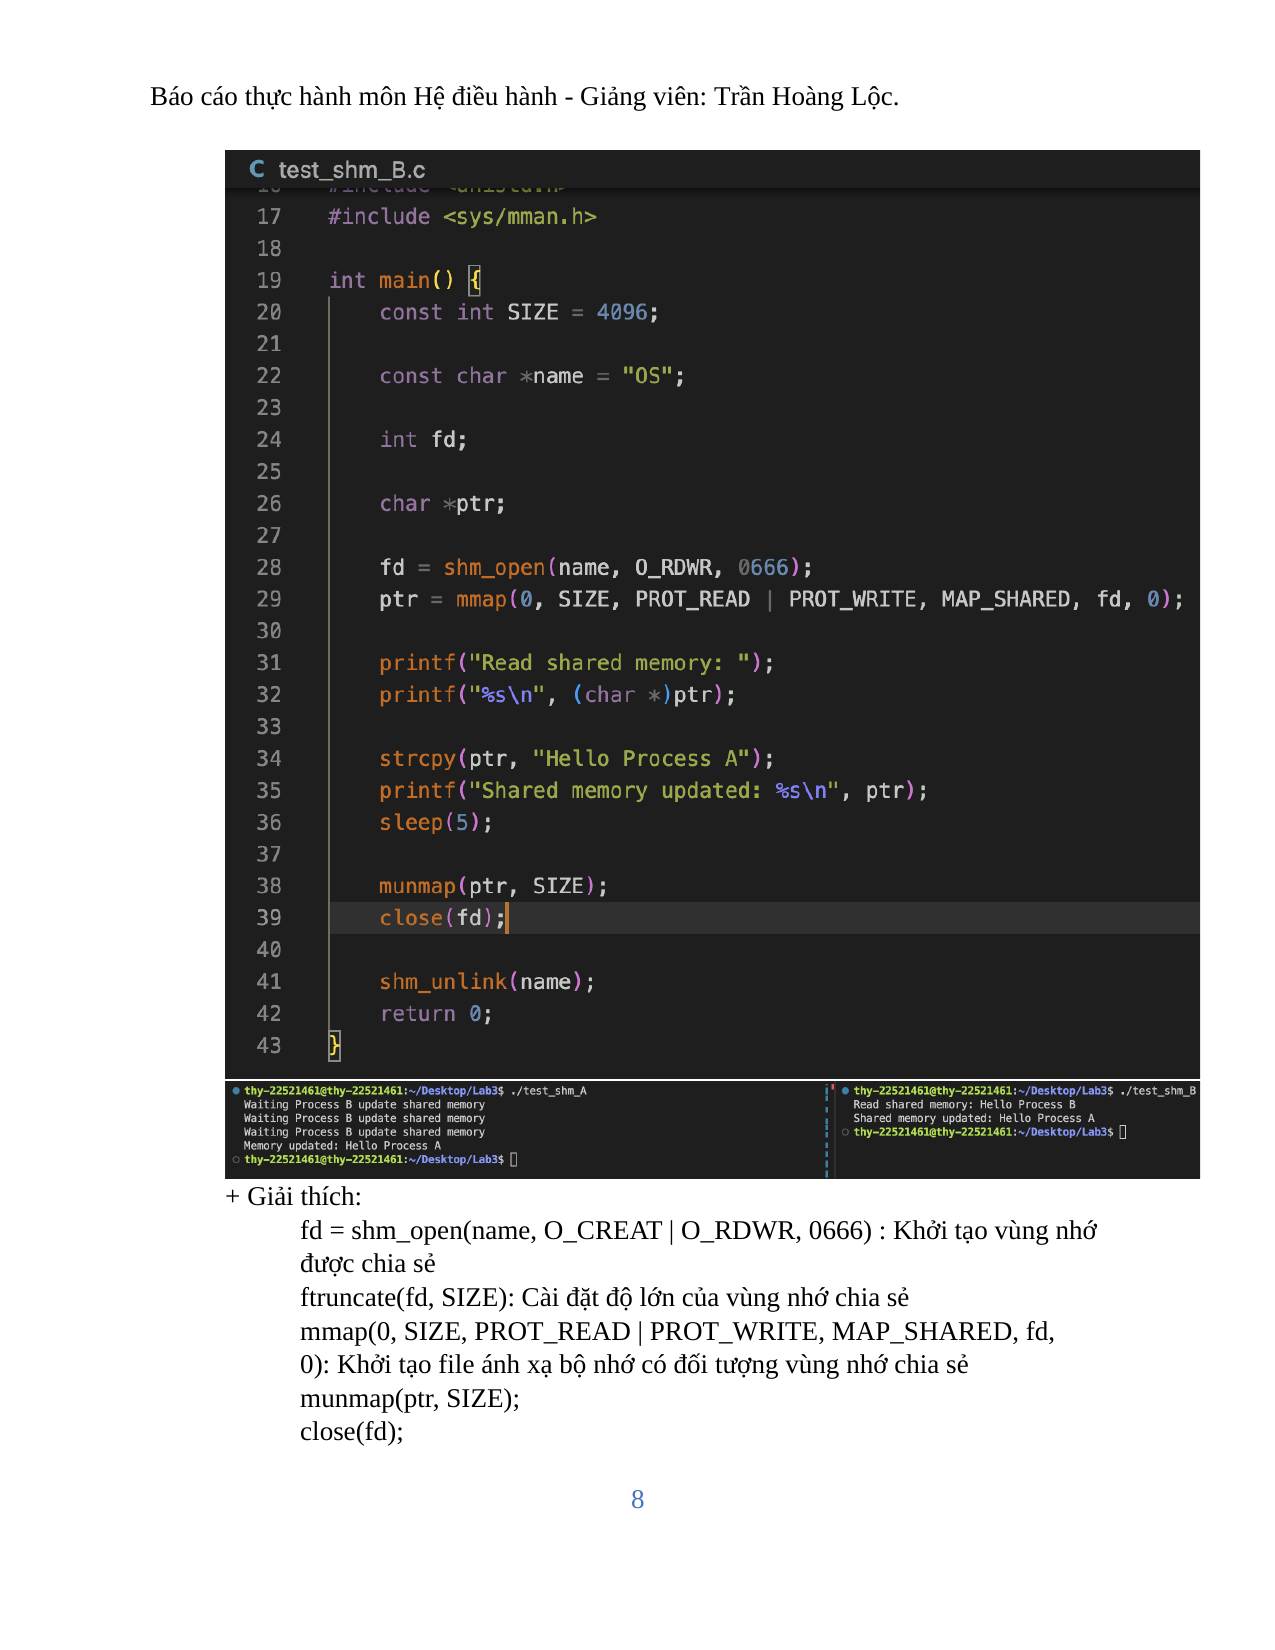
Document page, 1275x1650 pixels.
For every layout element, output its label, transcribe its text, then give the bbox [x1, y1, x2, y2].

picture [225, 1081, 1200, 1179]
list mmap(0, SIZE, PROT_READ | PROT_WRITE, MAP_SHARED, fd, [300, 1315, 1125, 1346]
list close(fd); [300, 1415, 1125, 1446]
list 0): Khởi tạo file ánh xạ bộ nhớ có đối tượng vùng nhớ chia sẻ [300, 1348, 1125, 1379]
list + Giải thích: [225, 1181, 1125, 1212]
list munmap(ptr, SIZE); [300, 1382, 1125, 1413]
list fd = shm_open(name, O_CREAT | O_RDWR, 0666) : Khởi tạo vùng nhớ được chia sẻ [300, 1214, 1125, 1279]
picture [225, 150, 1200, 1079]
list ftruncate(fd, SIZE): Cài đặt độ lớn của vùng nhớ chia sẻ [300, 1281, 1125, 1312]
